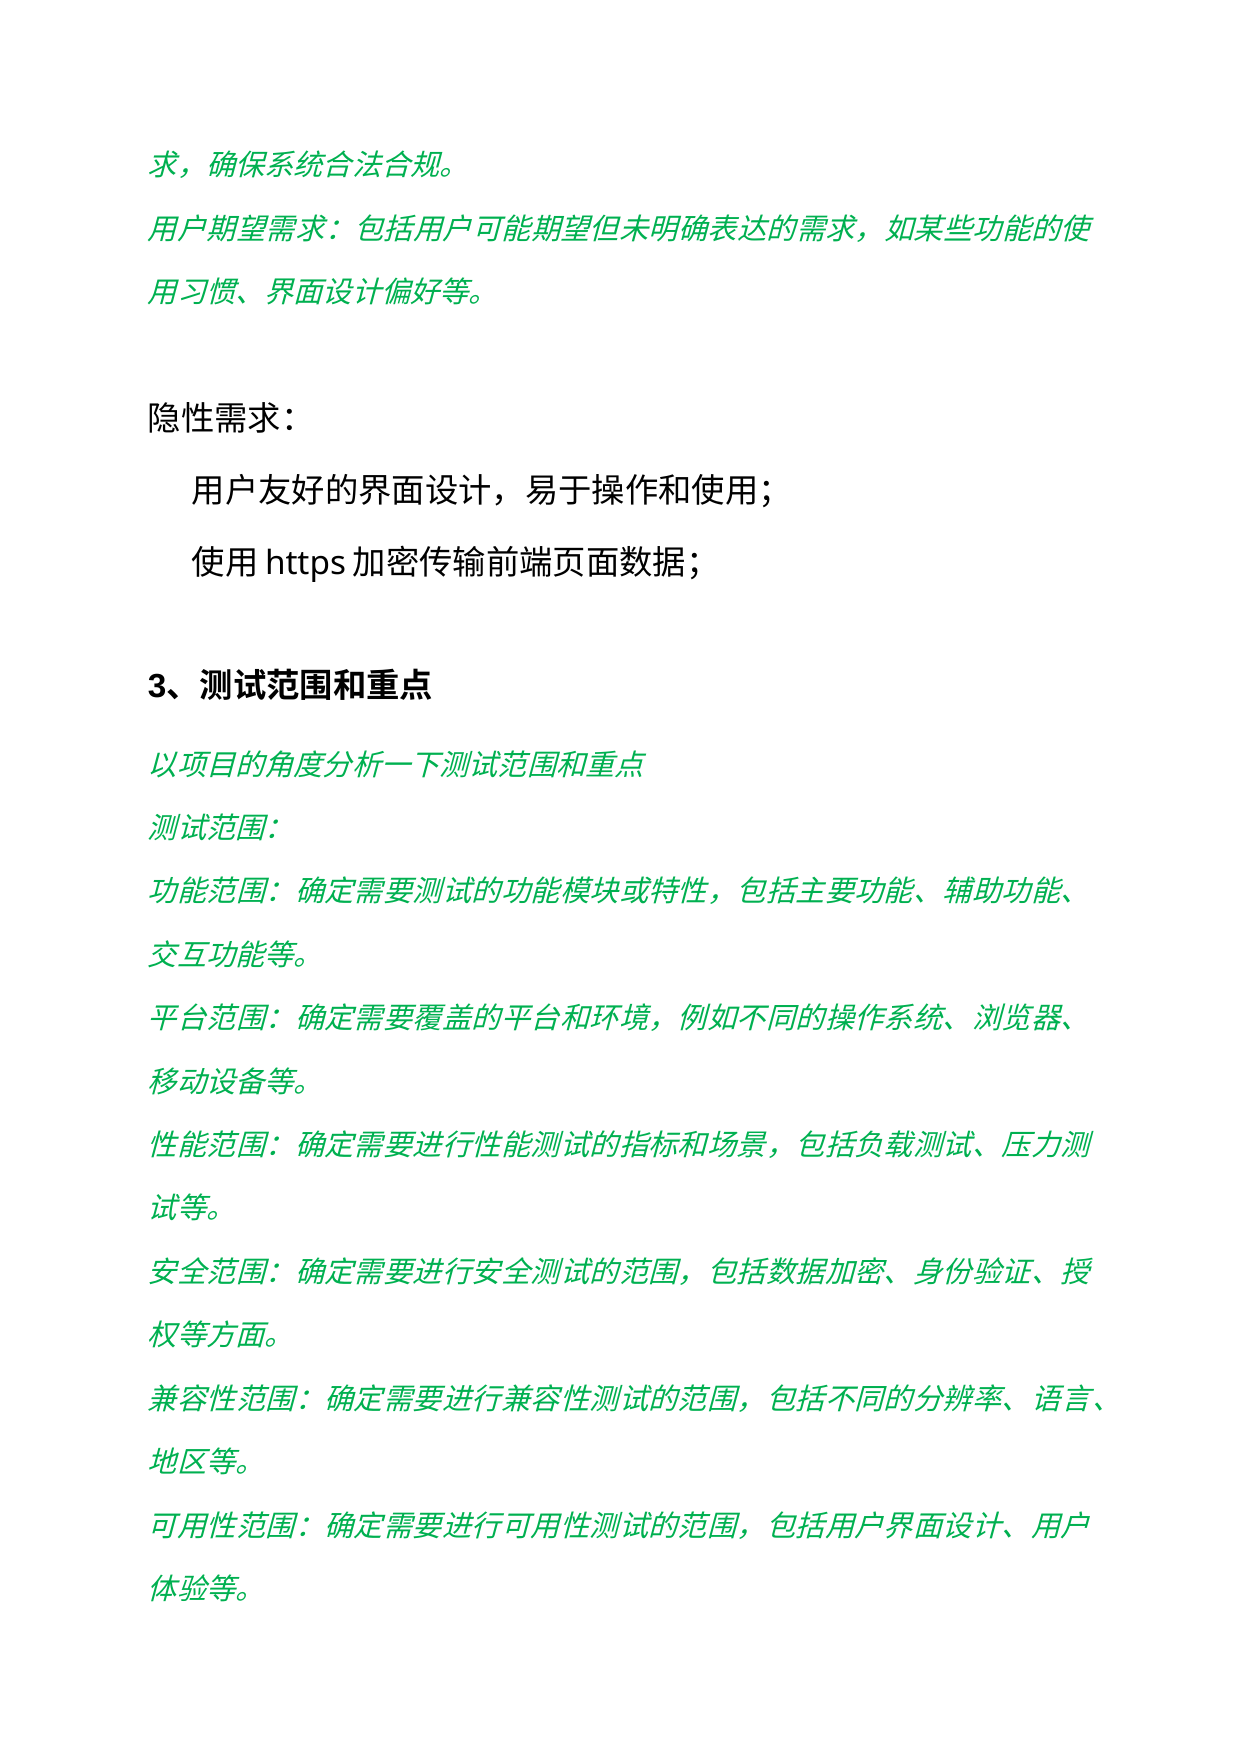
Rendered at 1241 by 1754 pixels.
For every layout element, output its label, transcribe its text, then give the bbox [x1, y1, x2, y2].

text 隐性需求： [148, 392, 1093, 440]
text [148, 142, 1093, 184]
text 性能范围：确定需要进行性能测试的指标和场景，包括负载测试、压力测试等。 [148, 1122, 1093, 1227]
text 用户期望需求：包括用户可能期望但未明确表达的需求，如某些功能的使用习惯、界面设计偏好等。 [148, 205, 1093, 311]
text 平台范围：确定需要覆盖的平台和环境，例如不同的操作系统、浏览器、移动设备等。 [148, 995, 1093, 1101]
text 测试范围： [148, 804, 1093, 847]
text 功能范围：确定需要测试的功能模块或特性，包括主要功能、辅助功能、交互功能等。 [148, 868, 1093, 974]
text 使用https加密传输前端页面数据； [148, 536, 1093, 584]
text 兼容性范围：确定需要进行兼容性测试的范围，包括不同的分辨率、语言、地区等。 [148, 1375, 1093, 1481]
text 可用性范围：确定需要进行可用性测试的范围，包括用户界面设计、用户体验等。 [148, 1502, 1093, 1608]
subtitle 3、测试范围和重点 [148, 659, 1093, 707]
text 安全范围：确定需要进行安全测试的范围，包括数据加密、身份验证、授权等方面。 [148, 1248, 1093, 1354]
text 以项目的角度分析一下测试范围和重点 [148, 741, 1093, 783]
text 用户友好的界面设计，易于操作和使用； [148, 464, 1093, 512]
